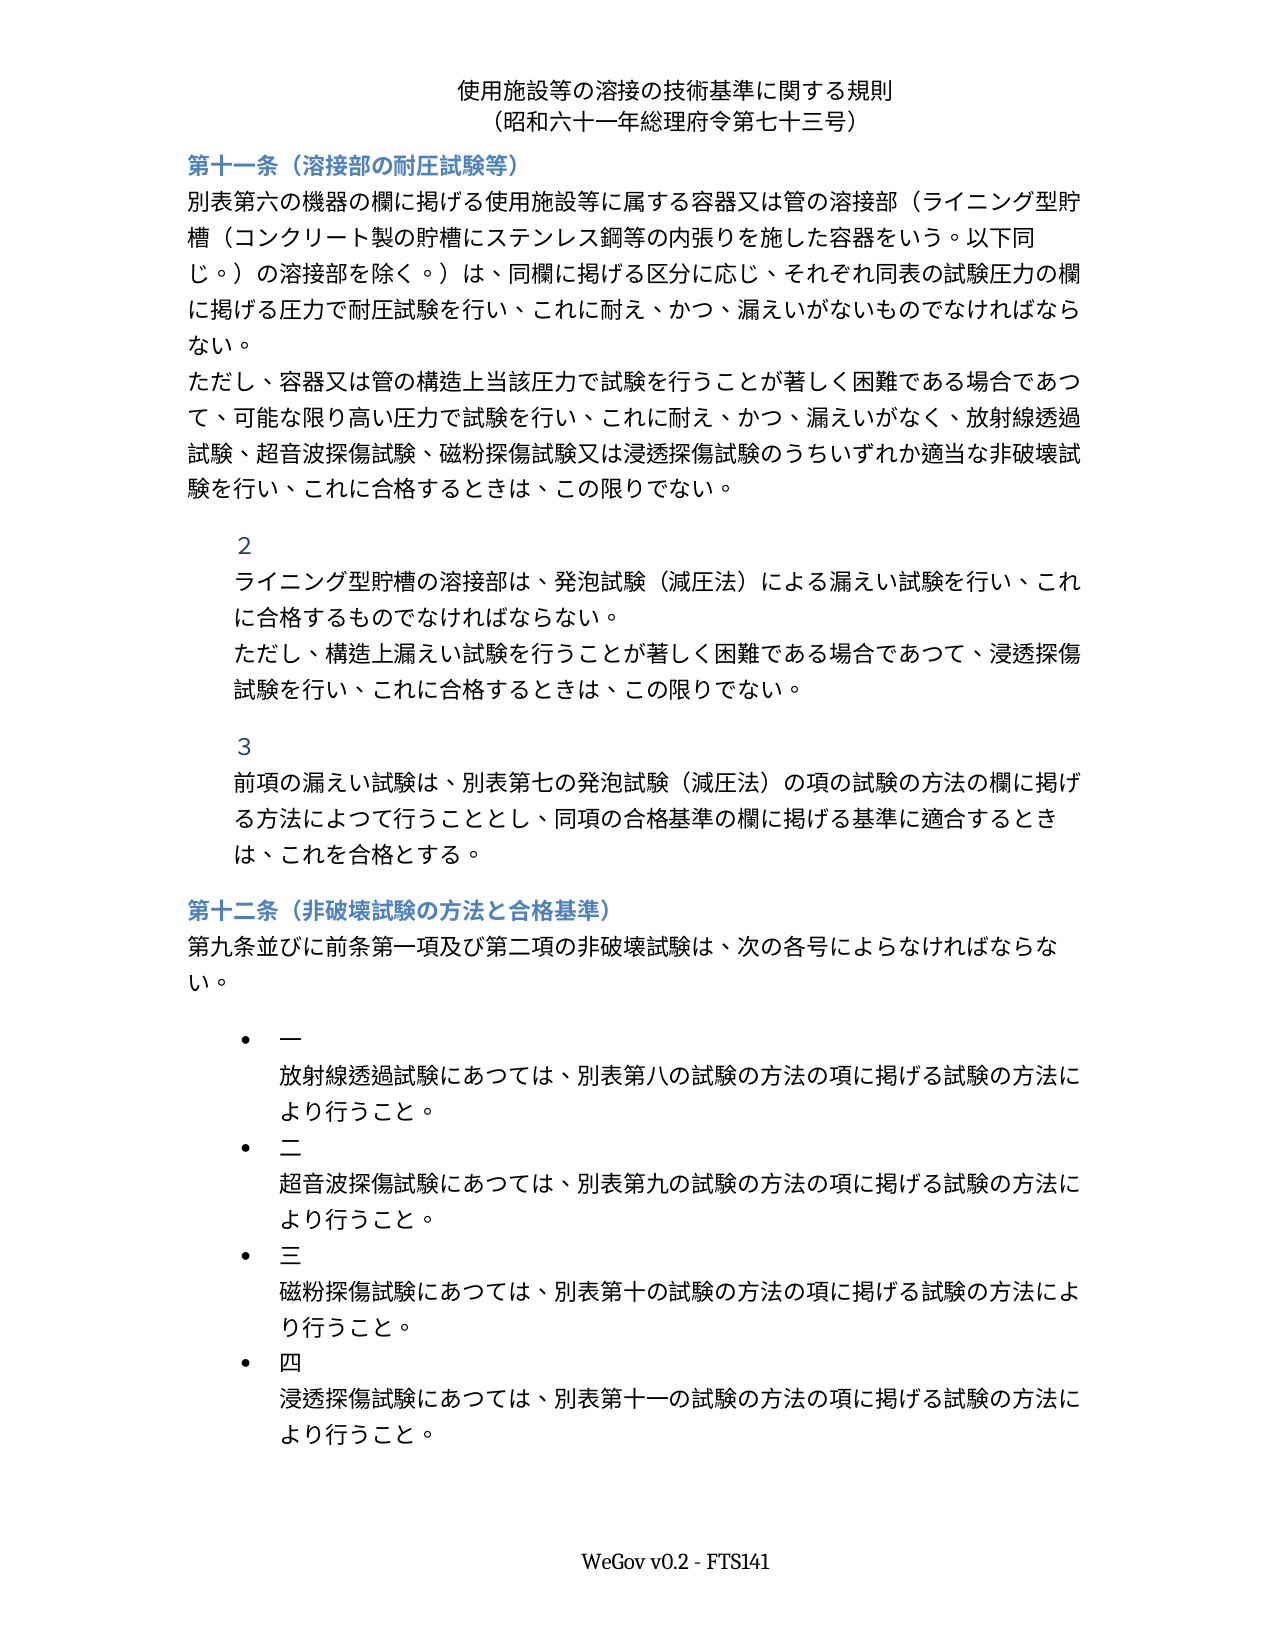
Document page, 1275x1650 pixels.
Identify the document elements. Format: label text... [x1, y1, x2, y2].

list 三 磁粉探傷試験にあつては、別表第十の試験の方法の項に掲げる試験の方法により行うこと。 [242, 1239, 1087, 1343]
list 二 超音波探傷試験にあつては、別表第九の試験の方法の項に掲げる試験の方法により行うこと。 [242, 1132, 1087, 1235]
list 四 浸透探傷試験にあつては、別表第十一の試験の方法の項に掲げる試験の方法により行うこと。 [242, 1347, 1087, 1451]
subtitle ３ [233, 731, 1087, 762]
subtitle 第十一条（溶接部の耐圧試験等） [187, 150, 1087, 181]
text 前項の漏えい試験は、別表第七の発泡試験（減圧法）の項の試験の方法の欄に掲げる方法によつて行うこととし、同項の合格基準の欄に掲げる基準に適合するときは、これを合格とする。 [233, 767, 1087, 870]
subtitle ２ [233, 530, 1087, 561]
list 一 放射線透過試験にあつては、別表第八の試験の方法の項に掲げる試験の方法により行うこと。 [242, 1024, 1087, 1127]
text ライニング型貯槽の溶接部は、発泡試験（減圧法）による漏えい試験を行い、これに合格するものでなければならない。 ただし、構造上漏えい試験を行うことが著しく困難である場合であつて、浸透探傷試験を行い、これに合格するときは、この限りでない。 [233, 566, 1087, 705]
text 第九条並びに前条第一項及び第二項の非破壊試験は、次の各号によらなければならない。 [187, 931, 1087, 998]
text 別表第六の機器の欄に掲げる使用施設等に属する容器又は管の溶接部（ライニング型貯槽（コンクリート製の貯槽にステンレス鋼等の内張りを施した容器をいう。以下同じ。）の溶接部を除く。）は、同欄に掲げる区分に応じ、それぞれ同表の試験圧力の欄に掲げる圧力で耐圧試験を行い、これに耐え、かつ、漏えいがないものでなければならない。 ただし、容器又は管の構造上当該圧力で試験を行うことが著しく困難である場合であつて、可能な限り高い圧力で試験を行い、これに耐え、かつ、漏えいがなく、放射線透過試験、超音波探傷試験、磁粉探傷試験又は浸透探傷試験のうちいずれか適当な非破壊試験を行い、これに合格するときは、この限りでない。 [187, 186, 1087, 505]
subtitle 第十二条（非破壊試験の方法と合格基準） [187, 895, 1087, 927]
